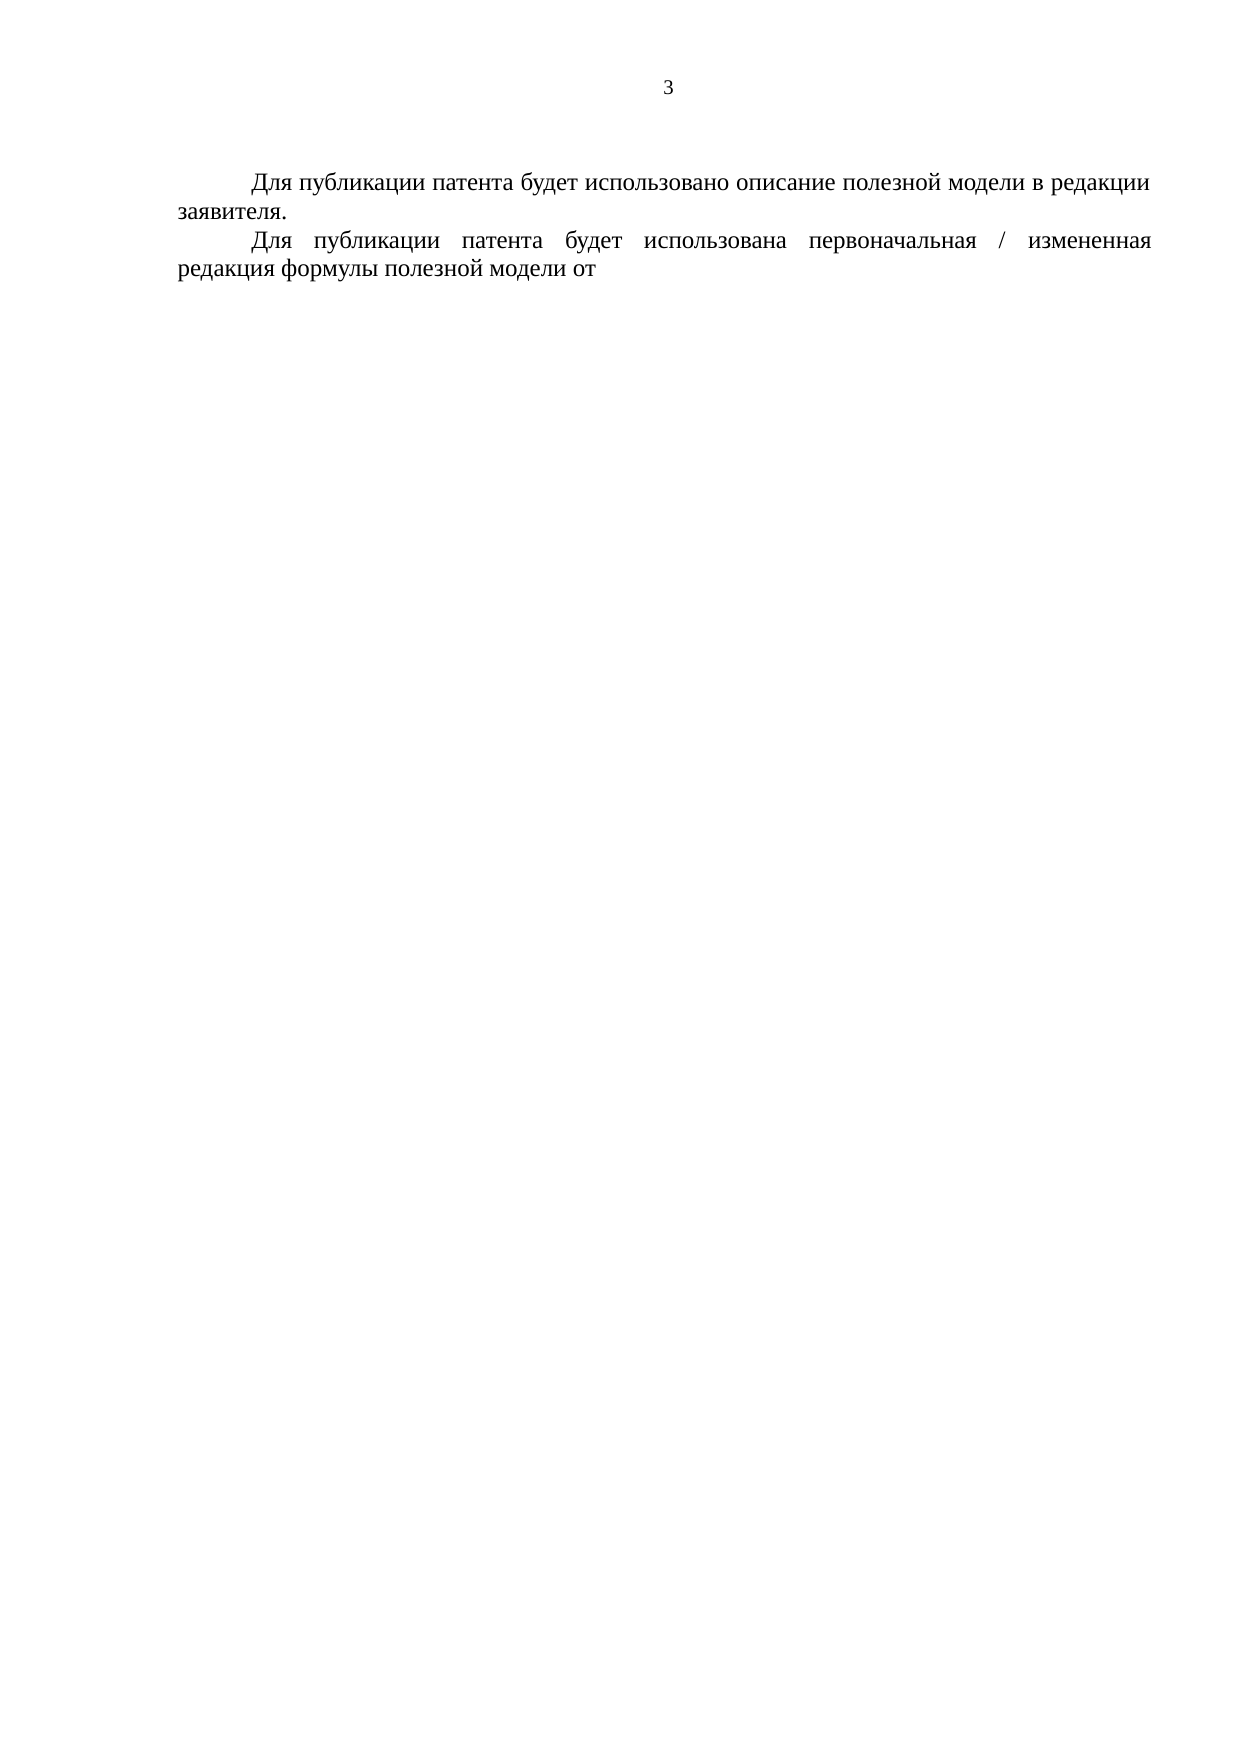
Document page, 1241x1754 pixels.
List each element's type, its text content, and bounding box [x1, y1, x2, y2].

text Для публикации патента будет использовано описание полезной модели в редакции заявителя. [177, 167, 1152, 225]
text Для публикации патента будет использована первоначальная / измененная редакция формулы полезной модели от [177, 225, 1152, 282]
